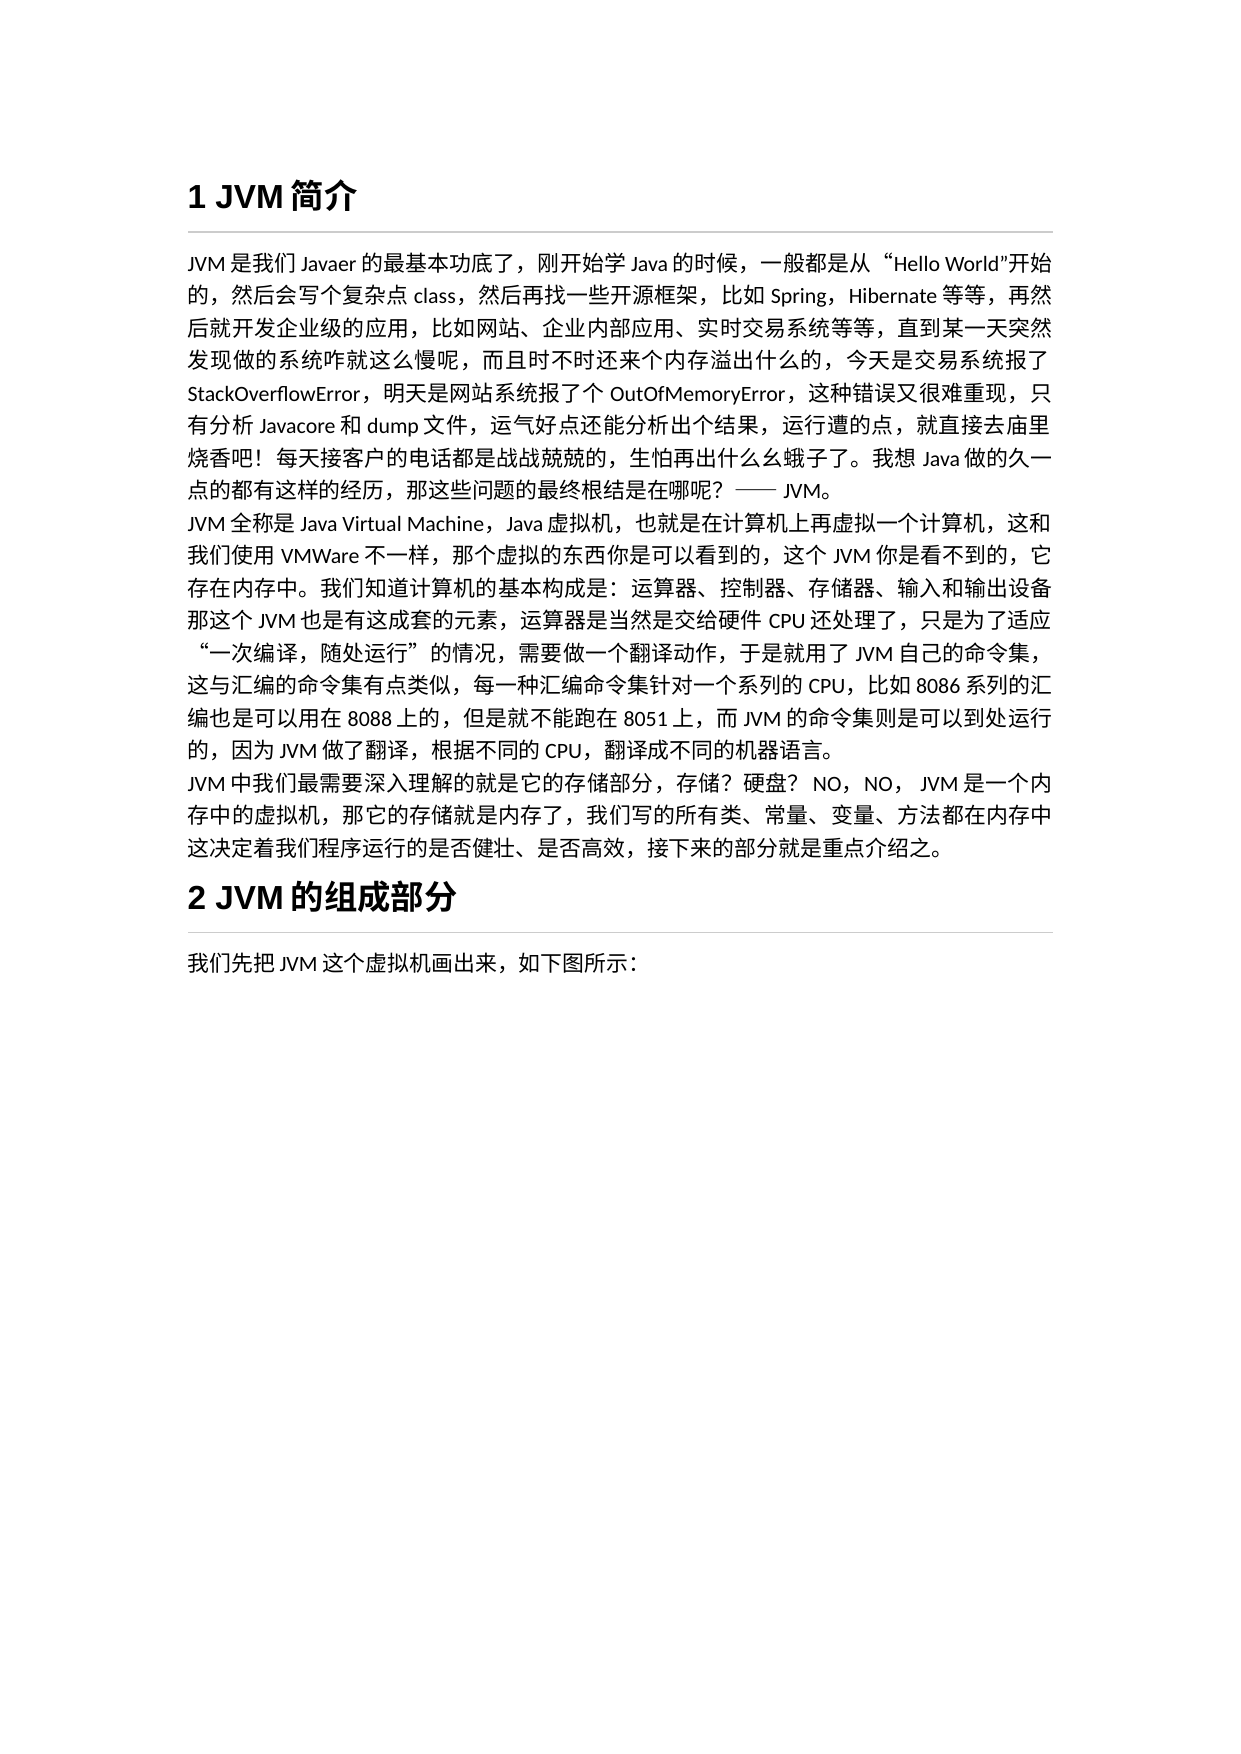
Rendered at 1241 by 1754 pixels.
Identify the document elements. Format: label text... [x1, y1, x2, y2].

subtitle 2 JVM的组成部分 [187, 863, 1053, 933]
text 我们先把JVM这个虚拟机画出来，如下图所示： [187, 946, 1053, 978]
subtitle 1 JVM简介 [187, 162, 1053, 233]
text JVM中我们最需要深入理解的就是它的存储部分，存储？硬盘？NO，NO， JVM是一个内存中的虚拟机，那它的存储就是内存了，我们写的所有类、常量、变量、方法都在内存中，这决定着我们程序运行的是否健壮、是否高效，接下来的部分就是重点介绍之。 [187, 765, 1053, 863]
text JVM是我们Javaer的最基本功底了，刚开始学Java的时候，一般都是从“Hello World”开始的，然后会写个复杂点class，然后再找一些开源框架，比如Spring，Hibernate等等，再然后就开发企业级的应用，比如网站、企业内部应用、实时交易系统等等，直到某一天突然发现做的系统咋就这么慢呢，而且时不时还来个内存溢出什么的，今天是交易系统报了StackOverflowError，明天是网站系统报了个OutOfMemoryError，这种错误又很难重现，只有分析Javacore和dump文件，运气好点还能分析出个结果，运行遭的点，就直接去庙里烧香吧！每天接客户的电话都是战战兢兢的，生怕再出什么幺蛾子了。我想Java做的久一点的都有这样的经历，那这些问题的最终根结是在哪呢？—— JVM。 [187, 245, 1053, 505]
text JVM全称是Java Virtual Machine，Java虚拟机，也就是在计算机上再虚拟一个计算机，这和我们使用 VMWare不一样，那个虚拟的东西你是可以看到的，这个JVM你是看不到的，它存在内存中。我们知道计算机的基本构成是：运算器、控制器、存储器、输入和输出设备，那这个JVM也是有这成套的元素，运算器是当然是交给硬件CPU还处理了，只是为了适应“一次编译，随处运行”的情况，需要做一个翻译动作，于是就用了JVM自己的命令集，这与汇编的命令集有点类似，每一种汇编命令集针对一个系列的CPU，比如8086系列的汇编也是可以用在8088上的，但是就不能跑在8051上，而JVM的命令集则是可以到处运行的，因为JVM做了翻译，根据不同的CPU，翻译成不同的机器语言。 [187, 505, 1053, 765]
